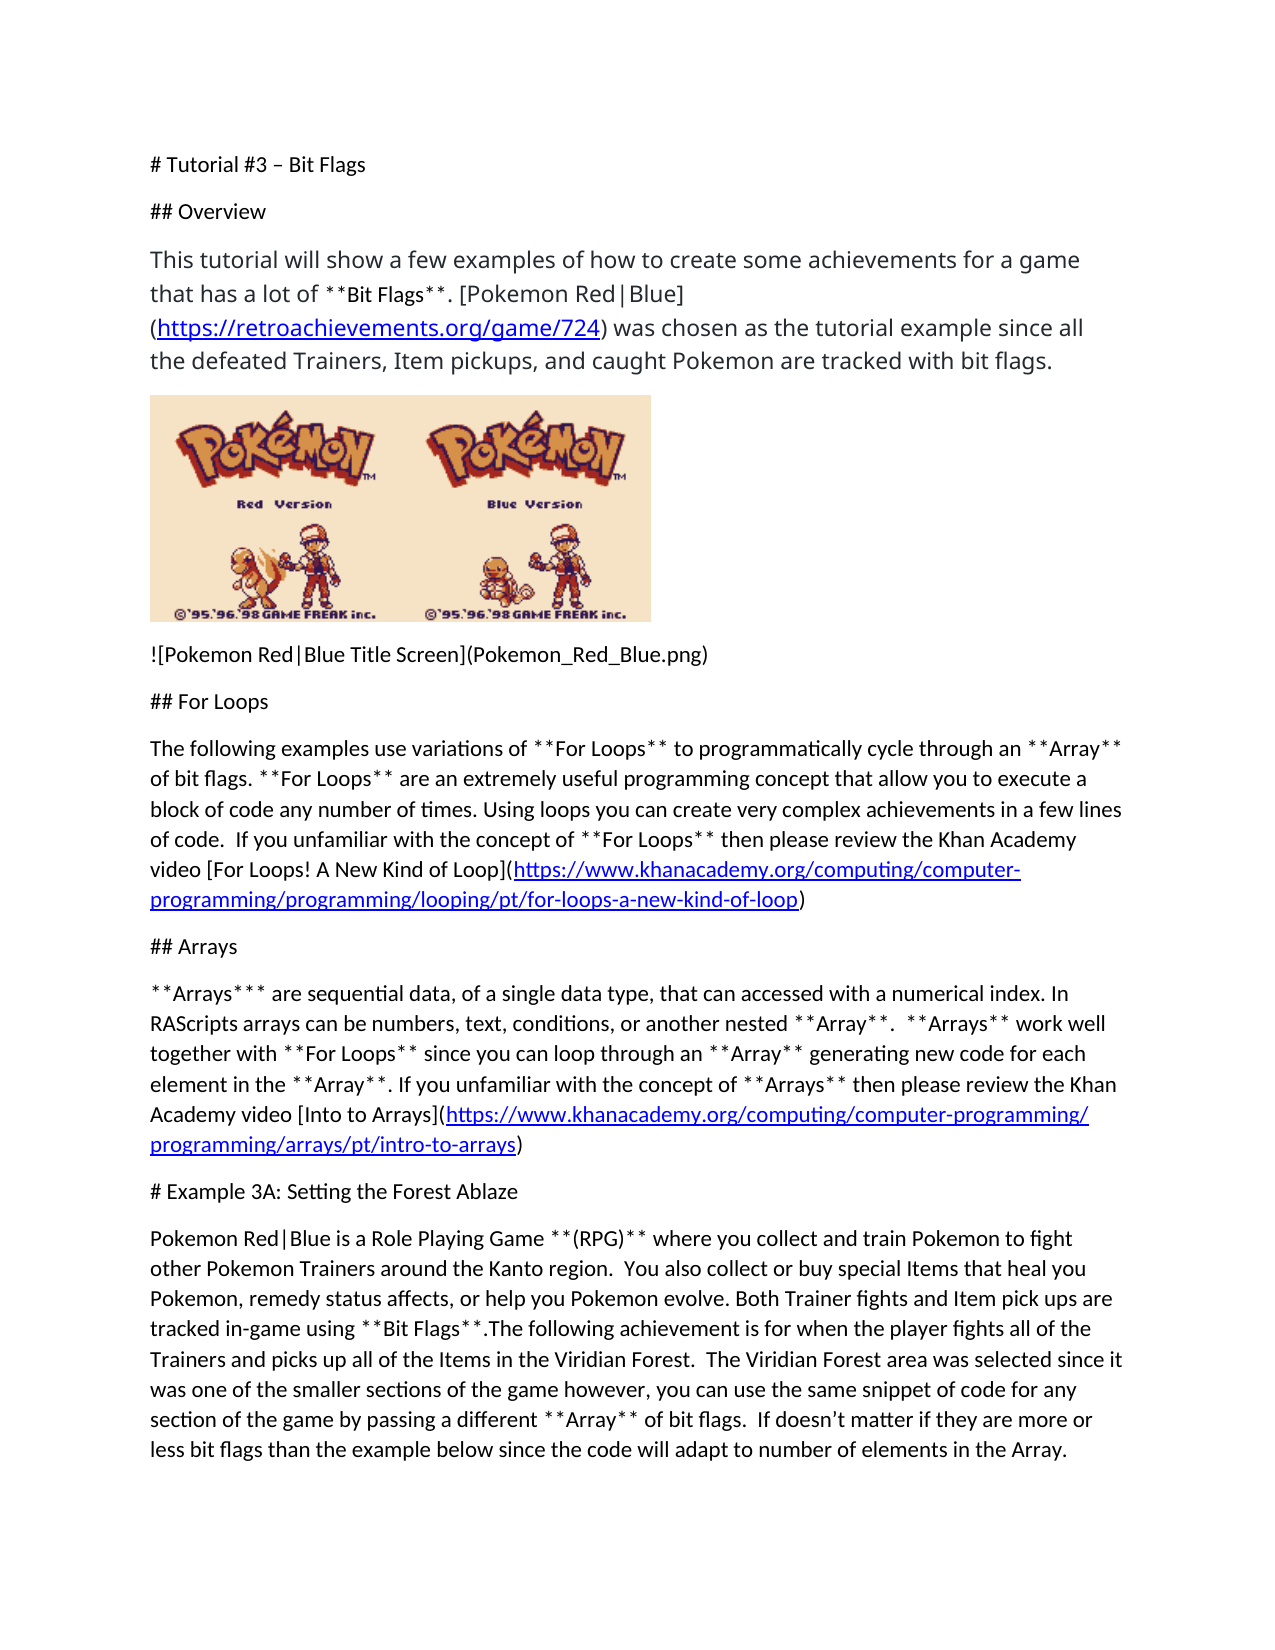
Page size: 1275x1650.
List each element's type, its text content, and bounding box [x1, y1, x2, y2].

text ## For Loops [150, 687, 1125, 716]
text ## Overview [150, 197, 1125, 225]
text This tutorial will show a few examples of how to create some achievements for a game that has a lot of **Bit Flags**. [Pokemon Red|Blue](https://retroachievements.org/game/724) was chosen as the tutorial example since all the defeated Trainers, Item pickups, and caught Pokemon are tracked with bit flags. [150, 244, 1125, 377]
picture [150, 395, 651, 622]
text ## Arrays [150, 932, 1125, 960]
text **Arrays*** are sequential data, of a single data type, that can accessed with a numerical index. In RAScripts arrays can be numbers, text, conditions, or another nested **Array**. **Arrays** work well together with **For Loops** since you can loop through an **Array** generating new code for each element in the **Array**. If you unfamiliar with the concept of **Arrays** then please review the Khan Academy video [Into to Arrays](https://www.khanacademy.org/computing/computer-programming/programming/arrays/pt/intro-to-arrays) [150, 979, 1125, 1158]
text The following examples use variations of **For Loops** to programmatically cycle through an **Array** of bit flags. **For Loops** are an extremely useful programming concept that allow you to execute a block of code any number of times. Using loops you can create very complex achievements in a few lines of code. If you unfamiliar with the concept of **For Loops** then please review the Khan Academy video [For Loops! A New Kind of Loop](https://www.khanacademy.org/computing/computer-programming/programming/looping/pt/for-loops-a-new-kind-of-loop) [150, 734, 1125, 913]
text Pokemon Red|Blue is a Role Playing Game **(RPG)** where you collect and train Pokemon to fight other Pokemon Trainers around the Kanto region. You also collect or buy special Items that heal you Pokemon, remedy status affects, or help you Pokemon evolve. Both Trainer fights and Item pick ups are tracked in-game using **Bit Flags**.The following achievement is for when the player fights all of the Trainers and picks up all of the Items in the Viridian Forest. The Viridian Forest area was selected since it was one of the smaller sections of the game however, you can use the same snippet of code for any section of the game by passing a different **Array** of bit flags. If doesn’t matter if they are more or less bit flags than the example below since the code will adapt to number of elements in the Array. [150, 1224, 1125, 1463]
text # Example 3A: Setting the Forest Ablaze [150, 1177, 1125, 1205]
text ![Pokemon Red|Blue Title Screen](Pokemon_Red_Blue.png) [150, 641, 1125, 669]
text # Tutorial #3 – Bit Flags [150, 150, 1125, 178]
